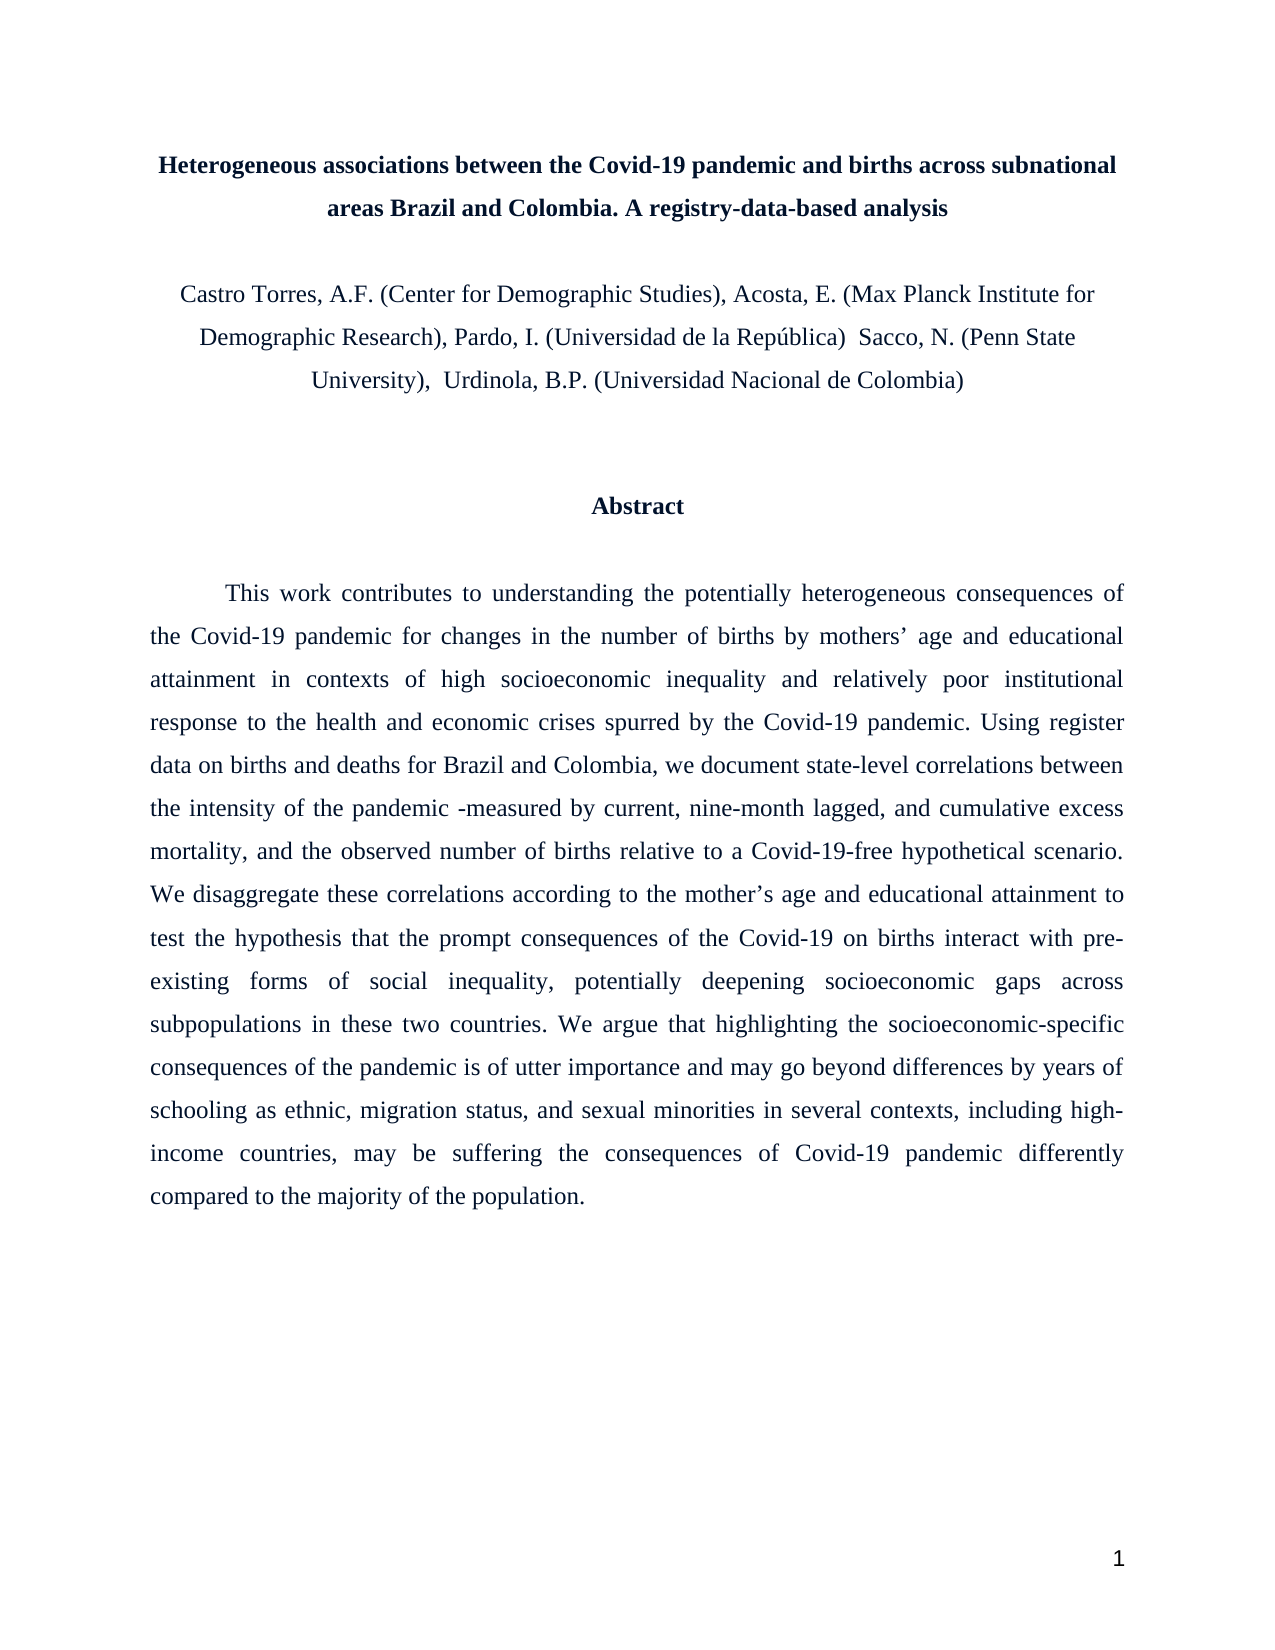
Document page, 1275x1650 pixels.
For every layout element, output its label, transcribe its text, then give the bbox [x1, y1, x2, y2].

text Heterogeneous associations between the Covid-19 pandemic and births across subnational areas Brazil and Colombia. A registry-data-based analysis [150, 150, 1125, 222]
text This work contributes to understanding the potentially heterogeneous consequences of the Covid-19 pandemic for changes in the number of births by mothers’ age and educational attainment in contexts of high socioeconomic inequality and relatively poor institutional response to the health and economic crises spurred by the Covid-19 pandemic. Using register data on births and deaths for Brazil and Colombia, we document state-level correlations between the intensity of the pandemic -measured by current, nine-month lagged, and cumulative excess mortality, and the observed number of births relative to a Covid-19-free hypothetical scenario. We disaggregate these correlations according to the mother’s age and educational attainment to test the hypothesis that the prompt consequences of the Covid-19 on births interact with pre-existing forms of social inequality, potentially deepening socioeconomic gaps across subpopulations in these two countries. We argue that highlighting the socioeconomic-specific consequences of the pandemic is of utter importance and may go beyond differences by years of schooling as ethnic, migration status, and sexual minorities in several contexts, including high-income countries, may be suffering the consequences of Covid-19 pandemic differently compared to the majority of the population. [150, 578, 1125, 1210]
text Abstract [150, 491, 1125, 520]
text Castro Torres, A.F. (Center for Demographic Studies), Acosta, E. (Max Planck Institute for Demographic Research), Pardo, I. (Universidad de la República) Sacco, N. (Penn State University), Urdinola, B.P. (Universidad Nacional de Colombia) [150, 279, 1125, 394]
